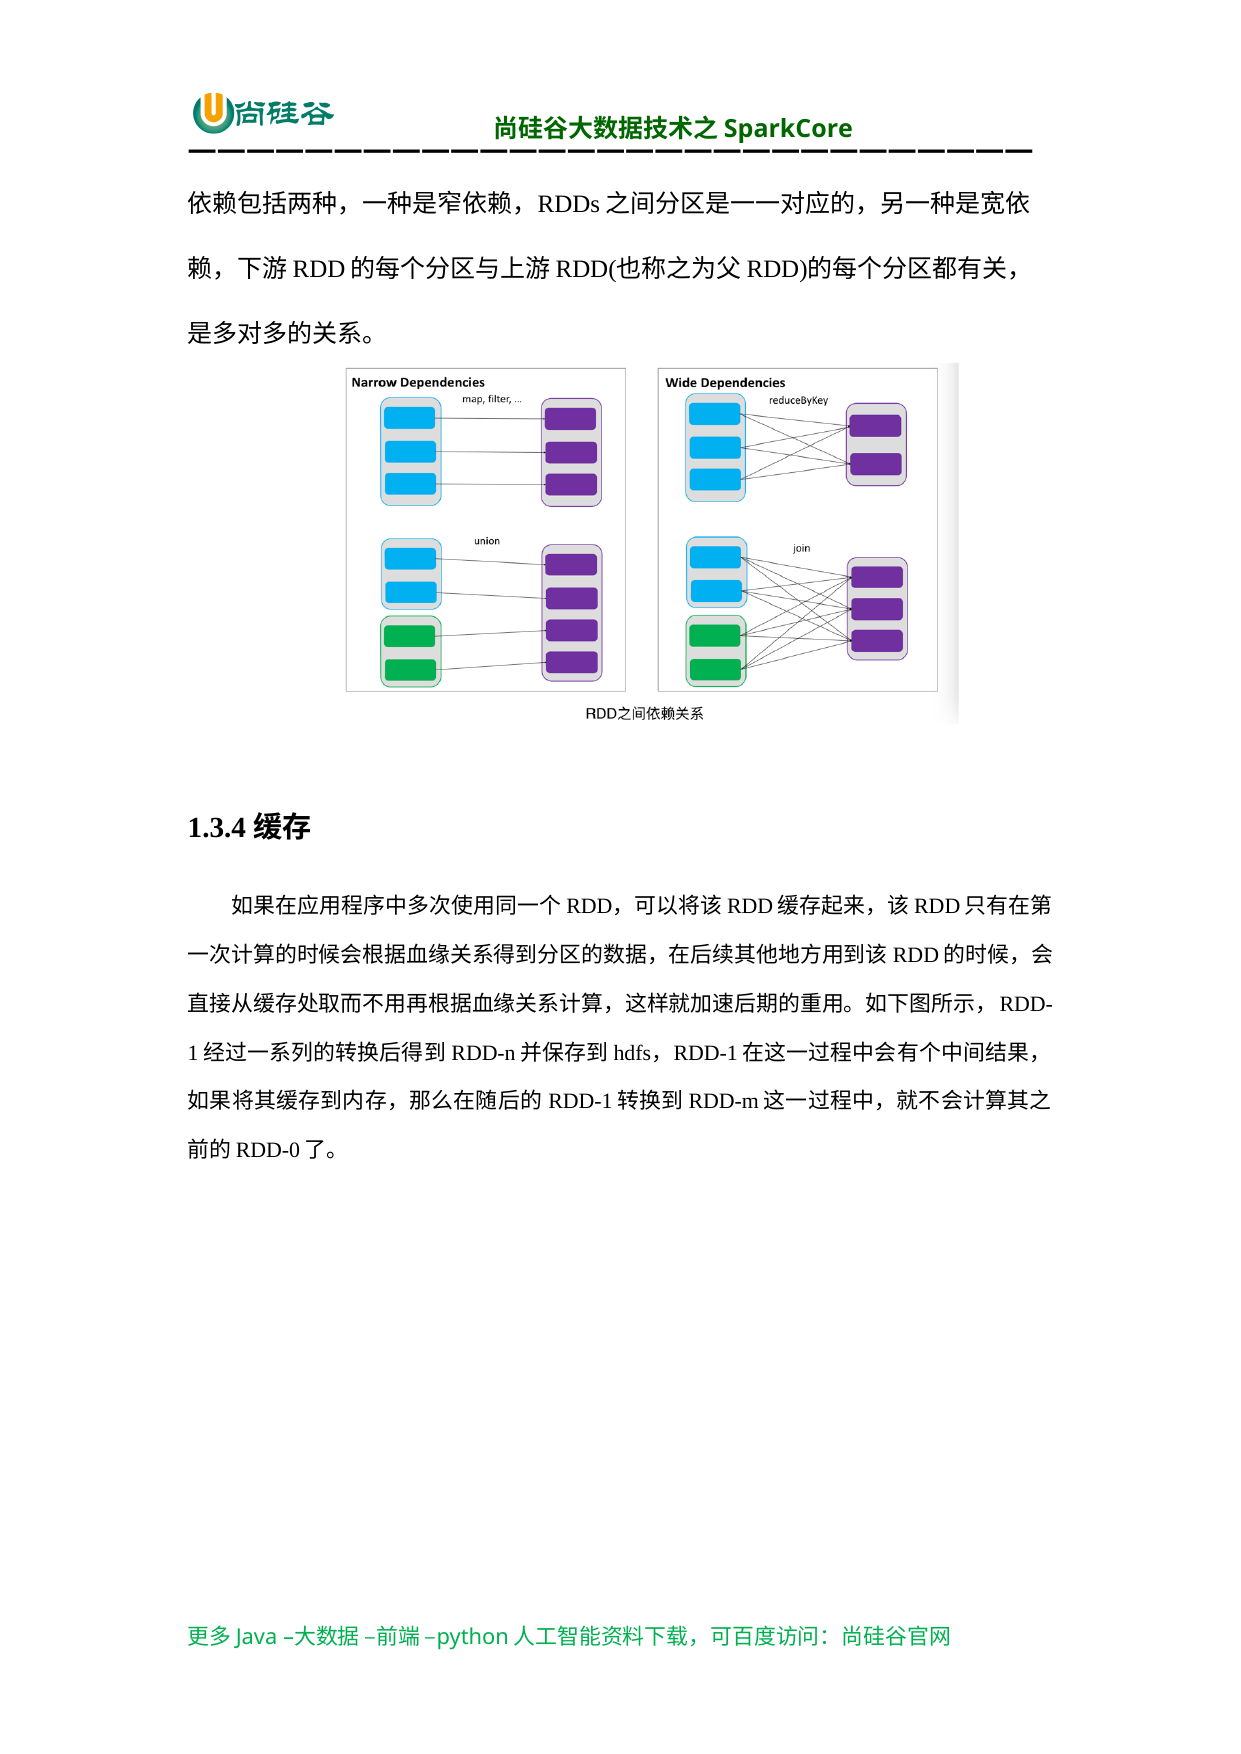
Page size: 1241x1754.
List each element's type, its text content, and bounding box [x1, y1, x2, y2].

subtitle 1.3.4 缓存 [187, 793, 1053, 858]
text 如果在应用程序中多次使用同一个RDD，可以将该RDD缓存起来，该RDD只有在第一次计算的时候会根据血缘关系得到分区的数据，在后续其他地方用到该RDD的时候，会直接从缓存处取而不用再根据血缘关系计算，这样就加速后期的重用。如下图所示，RDD-1经过一系列的转换后得到RDD-n并保存到hdfs，RDD-1在这一过程中会有个中间结果，如果将其缓存到内存，那么在随后的RDD-1转换到RDD-m这一过程中，就不会计算其之前的RDD-0了。 [187, 888, 1053, 1164]
picture [187, 88, 338, 138]
picture [334, 363, 959, 724]
